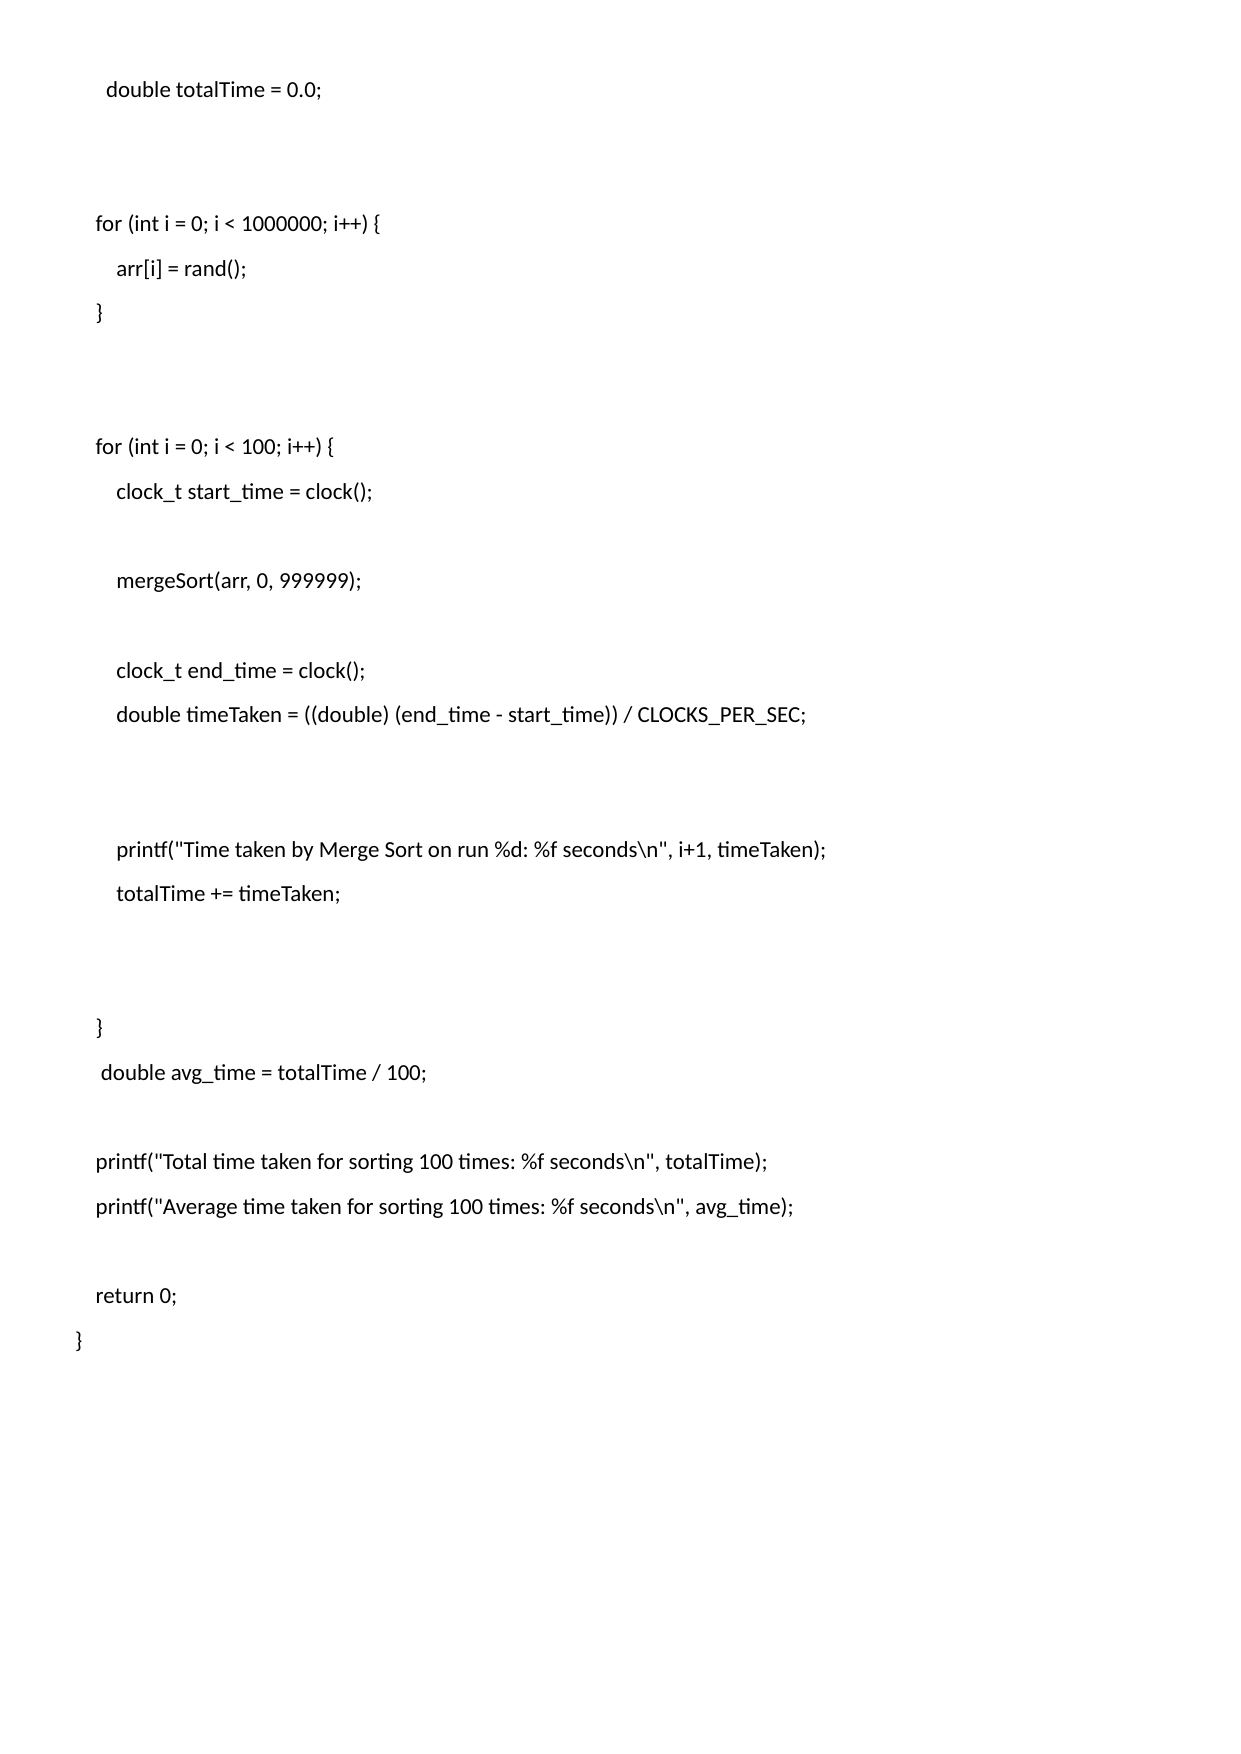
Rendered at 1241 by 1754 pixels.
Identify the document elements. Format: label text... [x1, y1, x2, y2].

text printf("Average time taken for sorting 100 times: %f seconds\n", avg_time); [75, 1192, 1165, 1220]
text totalTime += timeTaken; [75, 879, 1165, 907]
text printf("Time taken by Merge Sort on run %d: %f seconds\n", i+1, timeTaken); [75, 835, 1165, 863]
text printf("Total time taken for sorting 100 times: %f seconds\n", totalTime); [75, 1147, 1165, 1176]
text double totalTime = 0.0; [75, 75, 1165, 103]
text } [75, 1326, 1165, 1354]
text for (int i = 0; i < 1000000; i++) { [75, 209, 1165, 237]
text double avg_time = totalTime / 100; [75, 1058, 1165, 1086]
text clock_t end_time = clock(); [75, 656, 1165, 684]
text double timeTaken = ((double) (end_time - start_time)) / CLOCKS_PER_SEC; [75, 701, 1165, 729]
text clock_t start_time = clock(); [75, 477, 1165, 505]
text for (int i = 0; i < 100; i++) { [75, 432, 1165, 461]
text arr[i] = rand(); [75, 254, 1165, 282]
text } [75, 298, 1165, 326]
text return 0; [75, 1282, 1165, 1309]
text } [75, 1013, 1165, 1041]
text mergeSort(arr, 0, 999999); [75, 567, 1165, 594]
